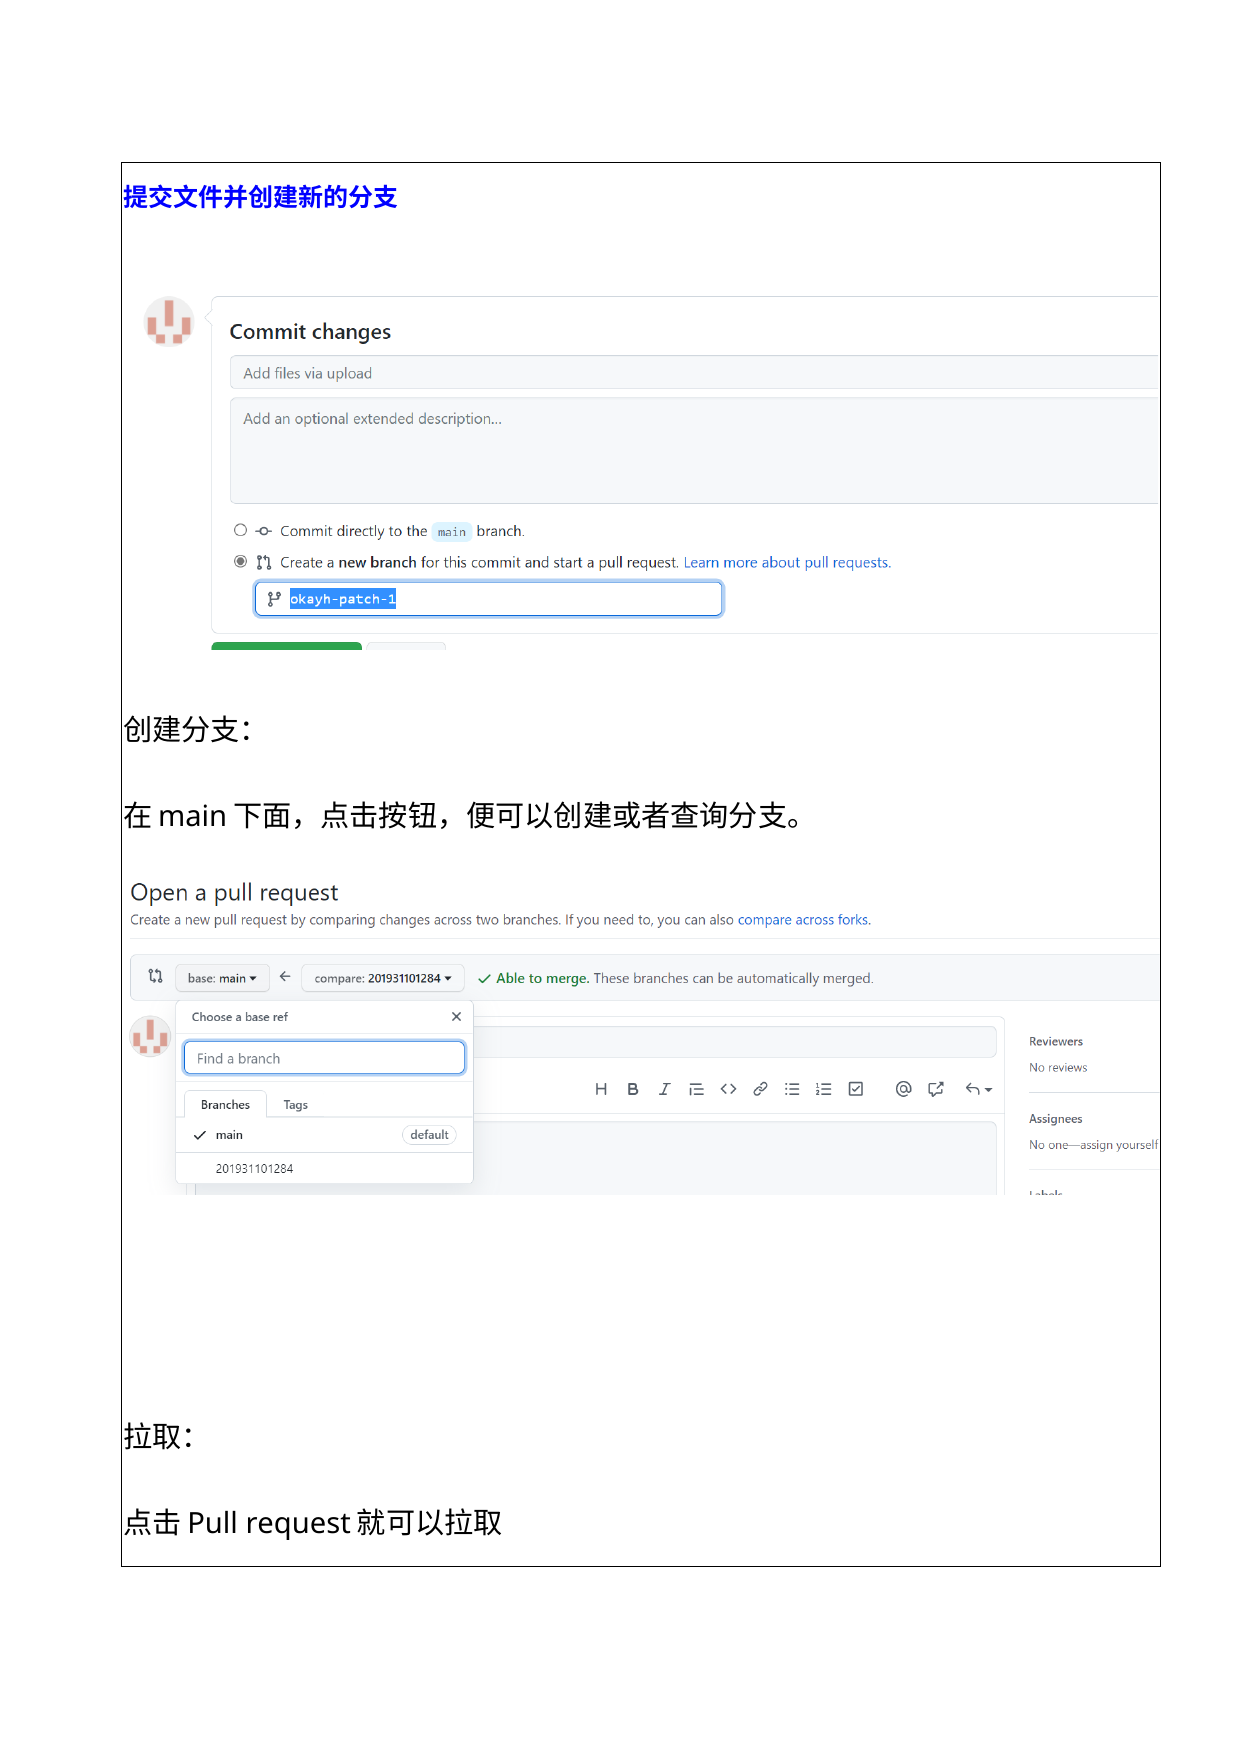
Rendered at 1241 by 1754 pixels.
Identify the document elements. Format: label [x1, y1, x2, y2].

picture [122, 867, 1160, 1195]
table_cell [122, 1195, 1160, 1566]
table_cell [122, 163, 1160, 867]
picture [122, 292, 1159, 650]
